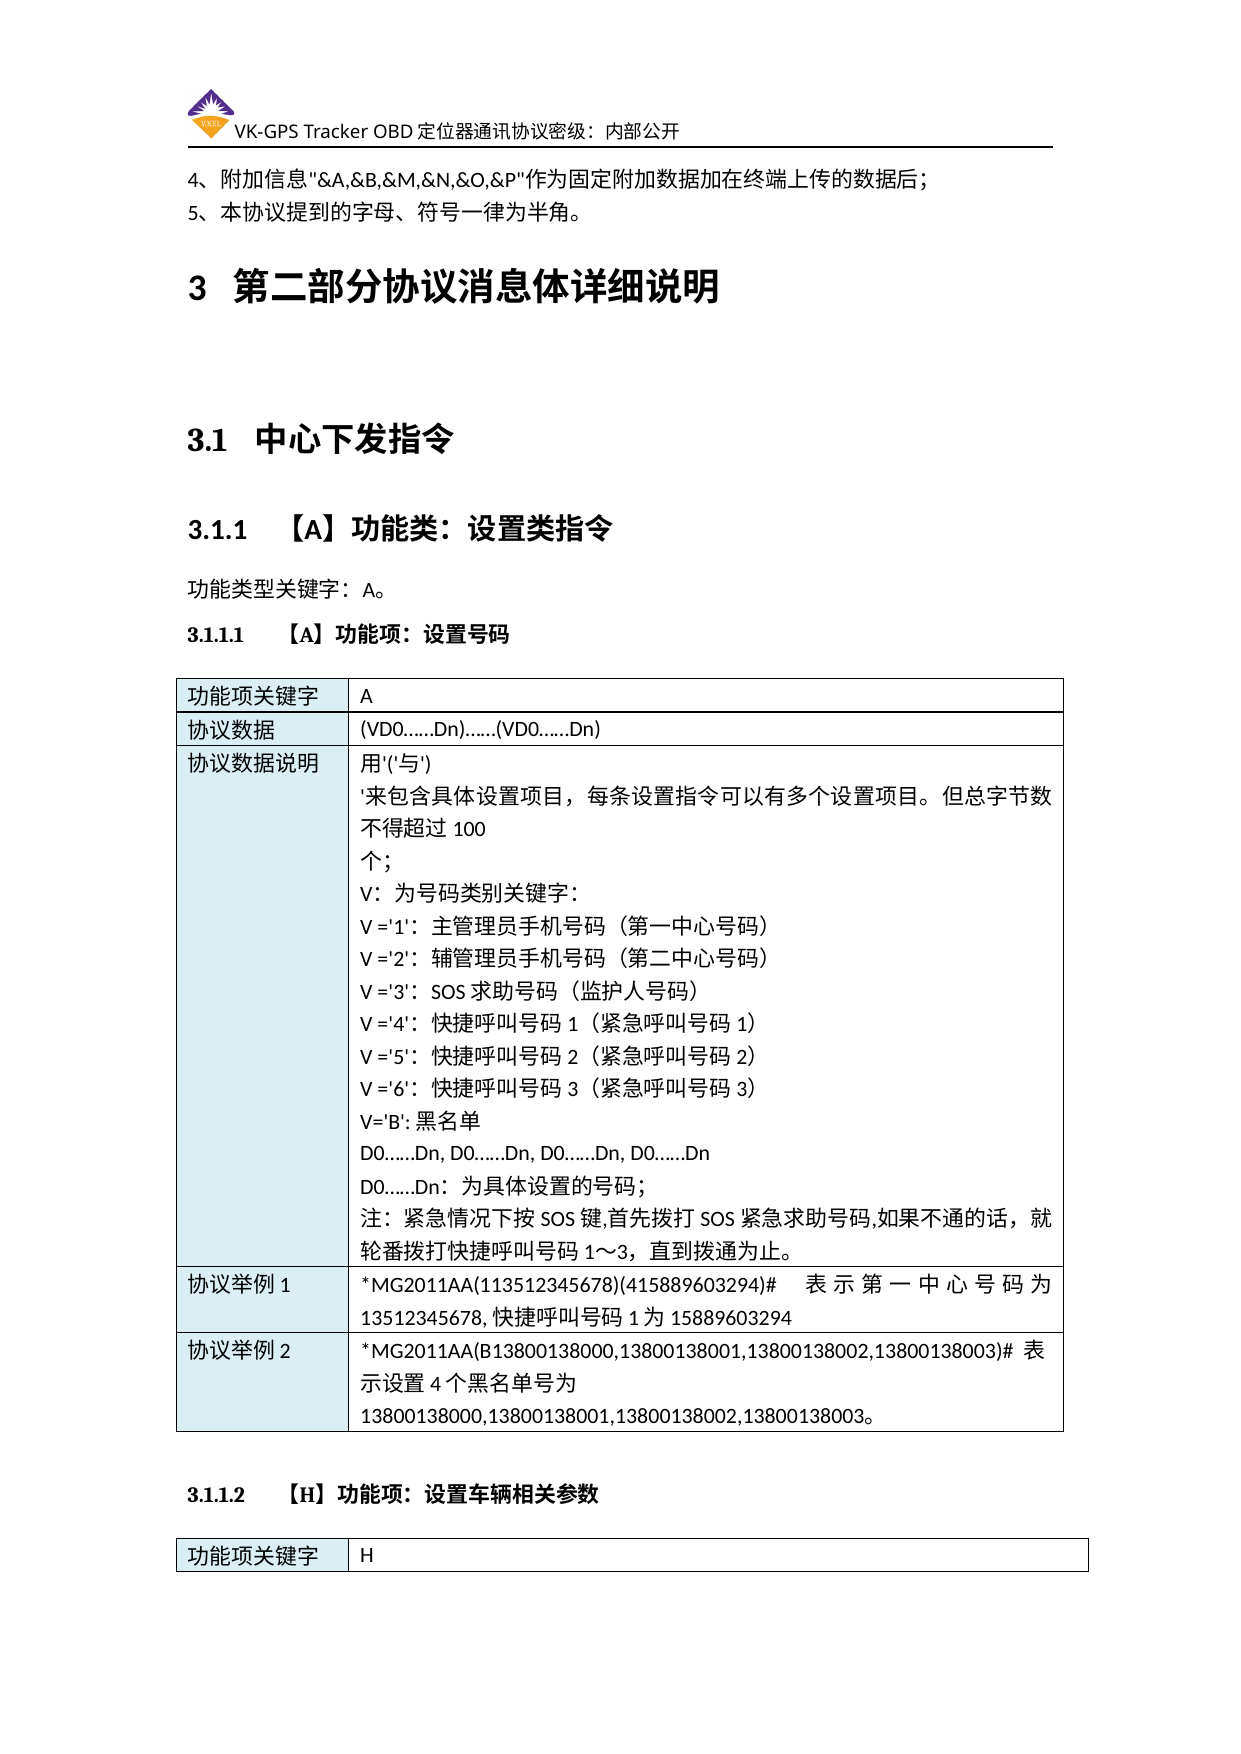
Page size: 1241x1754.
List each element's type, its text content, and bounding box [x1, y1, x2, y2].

table_cell *MG2011AA(113512345678)(415889603294)# 表示第一中心号码为13512345678, 快捷呼叫号码1为15889603294 [349, 1267, 1063, 1332]
table_header A [349, 679, 1063, 711]
table_cell *MG2011AA(B13800138000,13800138001,13800138002,13800138003)# 表示设置4个黑名单号为13800138000,13800138001,13800138002,13800138003。 [349, 1333, 1063, 1431]
subtitle 中心下发指令 [187, 404, 1009, 469]
table_header H [349, 1539, 1088, 1571]
table_header 功能项关键字 [177, 1539, 348, 1571]
table_cell 协议数据 [177, 713, 348, 745]
text 5、本协议提到的字母、符号一律为半角。 [187, 194, 1053, 227]
table_cell 用'('与') '来包含具体设置项目，每条设置指令可以有多个设置项目。但总字节数不得超过 100 个； V：为号码类别关键字： V ='1'：主管理员手机号码（第一中心号码） V ='2'：辅管理员手机号码（第二中心号码） V ='3'：SOS 求助号码（监护人号码） V ='4'：快捷呼叫号码 1（紧急呼叫号码 1） V ='5'：快捷呼叫号码 2（紧急呼叫号码 2） V ='6'：快捷呼叫号码 3（紧急呼叫号码 3） V='B': 黑名单 D0……Dn, D0……Dn, D0……Dn, D0……Dn D0……Dn：为具体设置的号码； 注：紧急情况下按 SOS 键,首先拨打 SOS 紧急求助号码,如果不通的话，就轮番拨打快捷呼叫号码 1～3，直到拨通为止。 [349, 746, 1063, 1266]
table_cell (VD0……Dn)……(VD0……Dn) [349, 713, 1063, 745]
subtitle 【H】功能项：设置车辆相关参数 [187, 1477, 1053, 1509]
picture [187, 88, 235, 139]
subtitle 第二部分协议消息体详细说明 [187, 252, 1053, 317]
text 功能类型关键字：A。 [187, 572, 1053, 604]
subtitle 【A】功能项：设置号码 [187, 617, 1053, 649]
text 4、附加信息"&A,&B,&M,&N,&O,&P"作为固定附加数据加在终端上传的数据后； [187, 162, 1053, 194]
table_cell 协议举例2 [177, 1333, 348, 1431]
table_cell 协议数据说明 [177, 746, 348, 1266]
table_header 功能项关键字 [177, 679, 348, 711]
subtitle 【A】功能类：设置类指令 [187, 494, 1053, 559]
table_cell 协议举例1 [177, 1267, 348, 1332]
